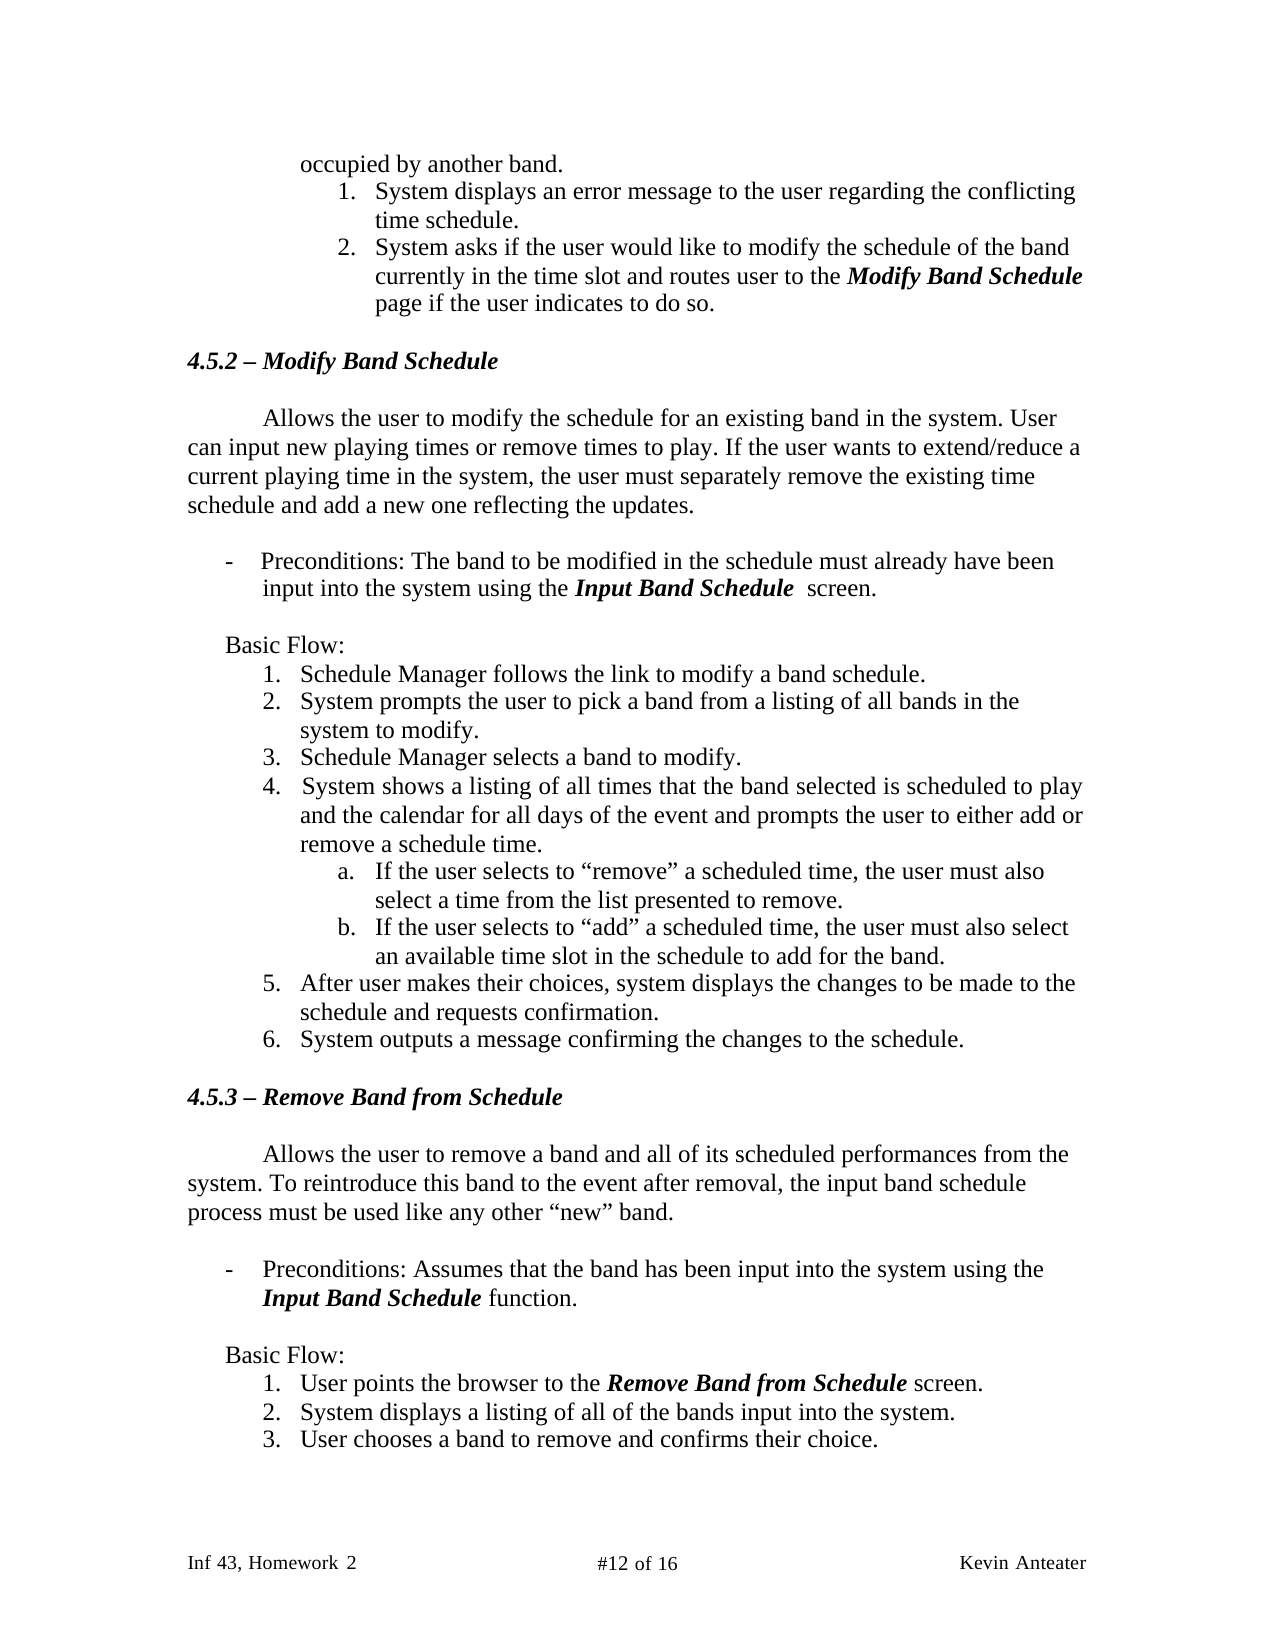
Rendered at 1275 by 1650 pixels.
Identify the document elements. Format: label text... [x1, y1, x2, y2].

text 4.5.2 – Modify Band Schedule [187, 346, 1098, 375]
text Basic Flow: [225, 1341, 1098, 1369]
text select a time from the list presented to remove. [375, 885, 1098, 914]
text 6. System outputs a message confirming the changes to the schedule. [262, 1026, 1098, 1053]
text Allows the user to modify the schedule for an existing band in the system. User can input new playing times or remove times to play. If the user wants to extend/reduce a current playing time in the system, the user must separately remove the existing time schedule and add a new one reflecting the updates. [187, 403, 1085, 518]
text Basic Flow: [225, 630, 1098, 659]
text 1. User points the browser to the Remove Band from Schedule screen. [262, 1369, 1098, 1396]
text a. If the user selects to “remove” a scheduled time, the user must also [337, 858, 1098, 885]
text Input Band Schedule function. [262, 1283, 1098, 1312]
text system to modify. [300, 715, 1098, 744]
text b. If the user selects to “add” a scheduled time, the user must also select [337, 914, 1098, 941]
text 1. Schedule Manager follows the link to modify a band schedule. [262, 659, 1098, 688]
text - Preconditions: Assumes that the band has been input into the system using the [225, 1254, 1098, 1283]
text an available time slot in the schedule to add for the band. [375, 941, 1098, 970]
text - Preconditions: The band to be modified in the schedule must already have been input into the system using the Input Band Schedule screen. [225, 548, 1061, 602]
text 3. Schedule Manager selects a band to modify. [262, 744, 1098, 771]
text currently in the time slot and routes user to the Modify Band Schedule [375, 261, 1098, 290]
text 5. After user makes their choices, system displays the changes to be made to the [262, 970, 1098, 997]
text Allows the user to remove a band and all of its scheduled performances from the system. To reintroduce this band to the event after removal, the input band schedule process must be used like any other “new” band. [187, 1139, 1073, 1225]
text page if the user indicates to do so. [375, 290, 1098, 317]
text 4.5.3 – Remove Band from Schedule [187, 1082, 1098, 1110]
text 4. System shows a listing of all times that the band selected is scheduled to play and the calendar for all days of the event and prompts the user to either add or remove a schedule time. [262, 771, 1084, 858]
text 2. System displays a listing of all of the bands input into the system. [262, 1397, 1098, 1425]
text 1. System displays an error message to the user regarding the conflicting [337, 178, 1098, 205]
text 2. System asks if the user would like to modify the schedule of the band [337, 234, 1098, 261]
text occupied by another band. [300, 149, 1098, 178]
text time schedule. [375, 205, 1098, 234]
text 2. System prompts the user to pick a band from a listing of all bands in the [262, 688, 1098, 715]
text 3. User chooses a band to remove and confirms their choice. [262, 1425, 1098, 1452]
text schedule and requests confirmation. [300, 997, 1098, 1026]
